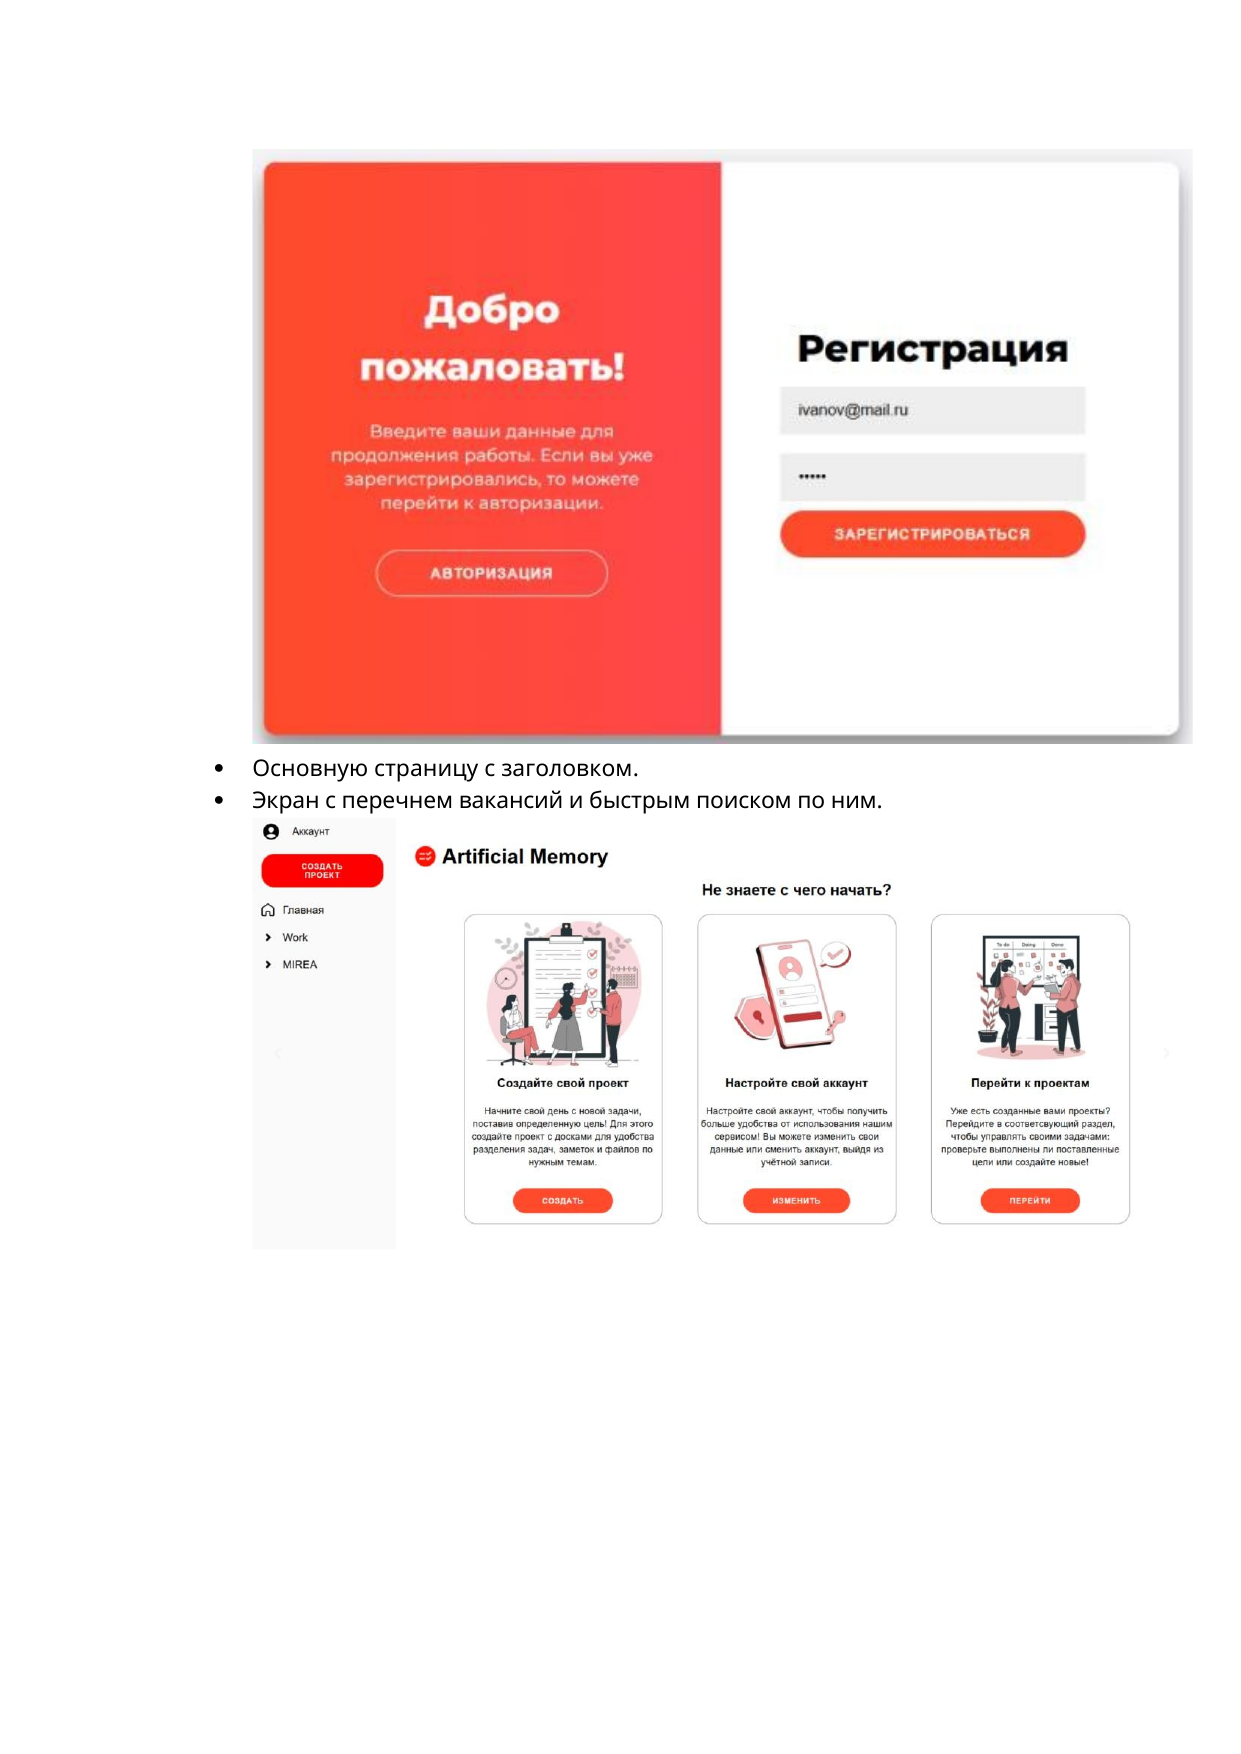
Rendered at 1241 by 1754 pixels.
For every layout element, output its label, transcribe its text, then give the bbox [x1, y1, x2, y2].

list Основную страницу с заголовком. [215, 119, 1196, 783]
list Экран с перечнем вакансий и быстрым поиском по ним. [215, 784, 1196, 815]
picture [252, 818, 1170, 1249]
